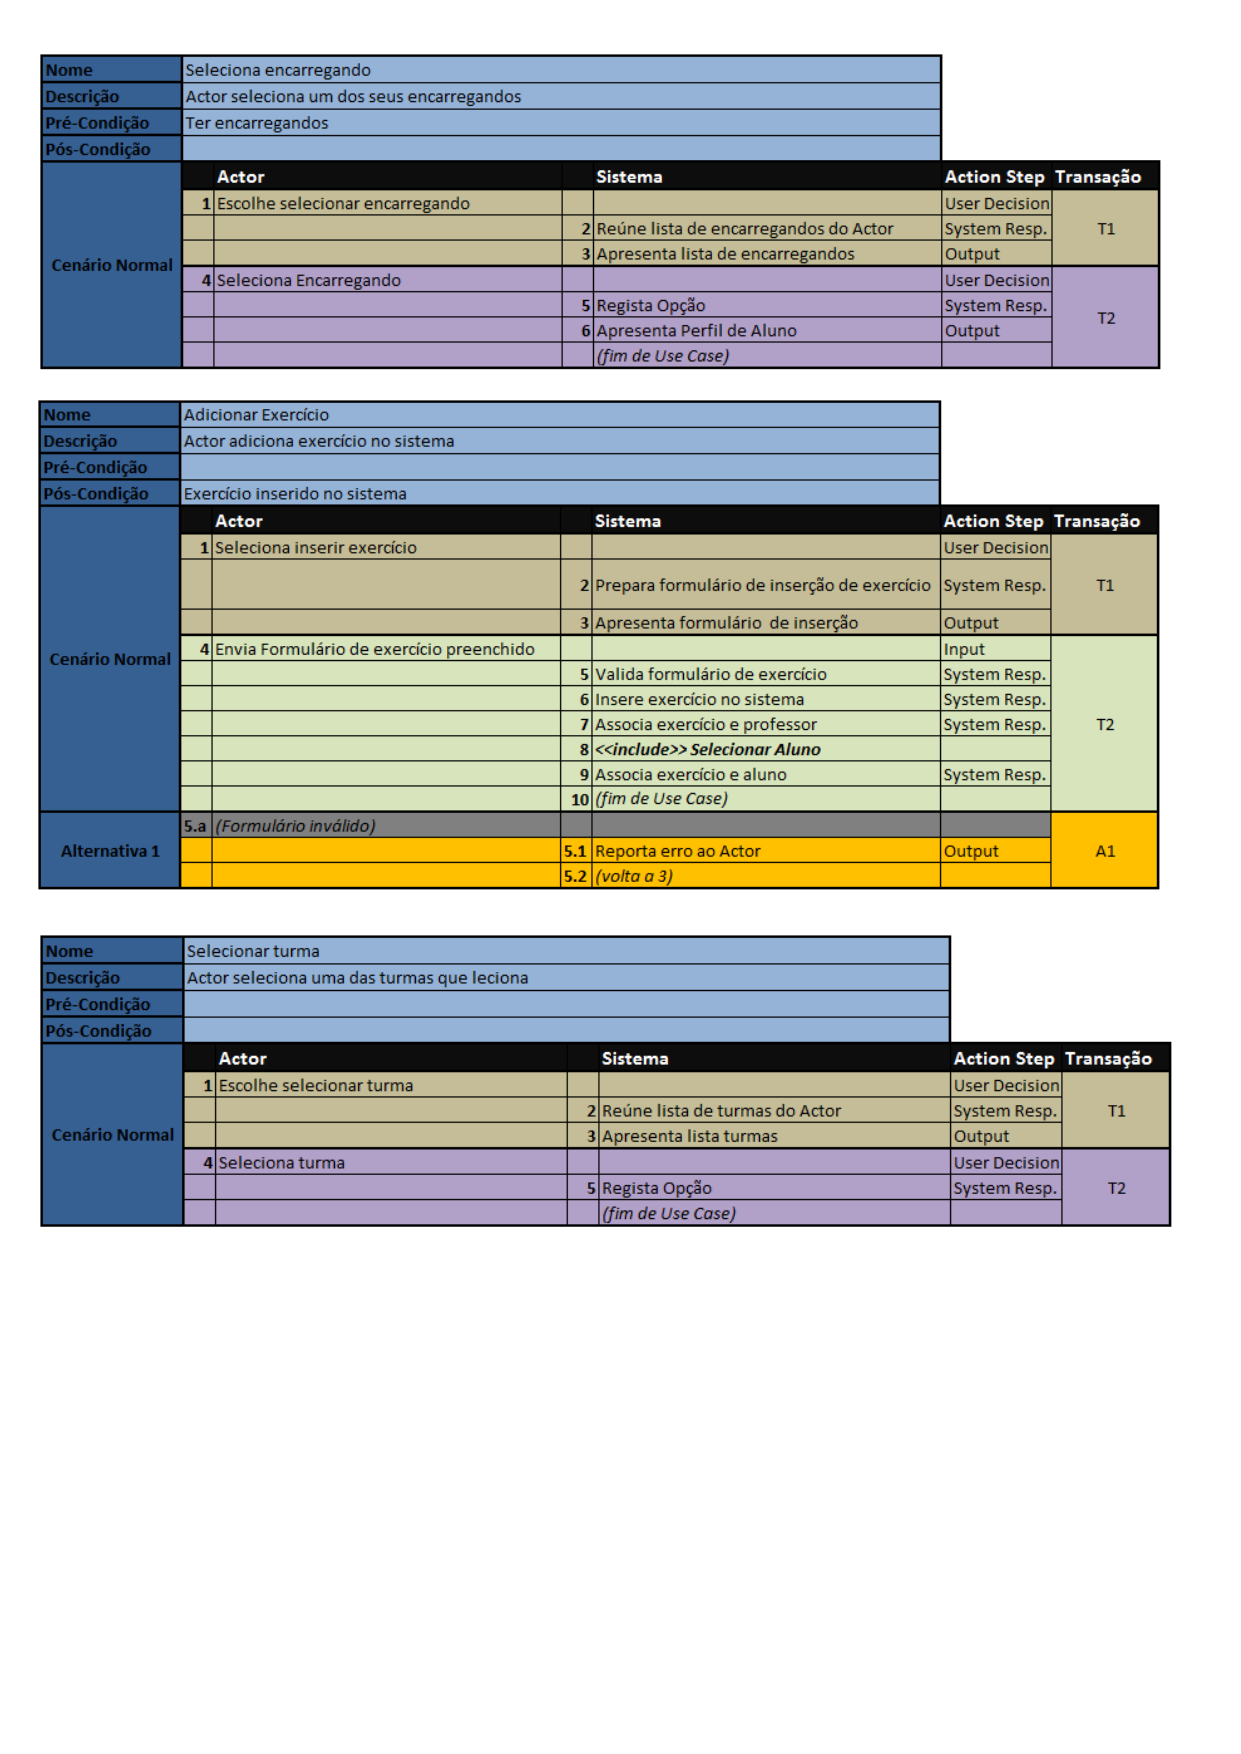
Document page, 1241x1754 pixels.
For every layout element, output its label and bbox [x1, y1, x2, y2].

picture [36, 398, 1162, 892]
picture [38, 933, 1174, 1232]
picture [38, 53, 1163, 373]
